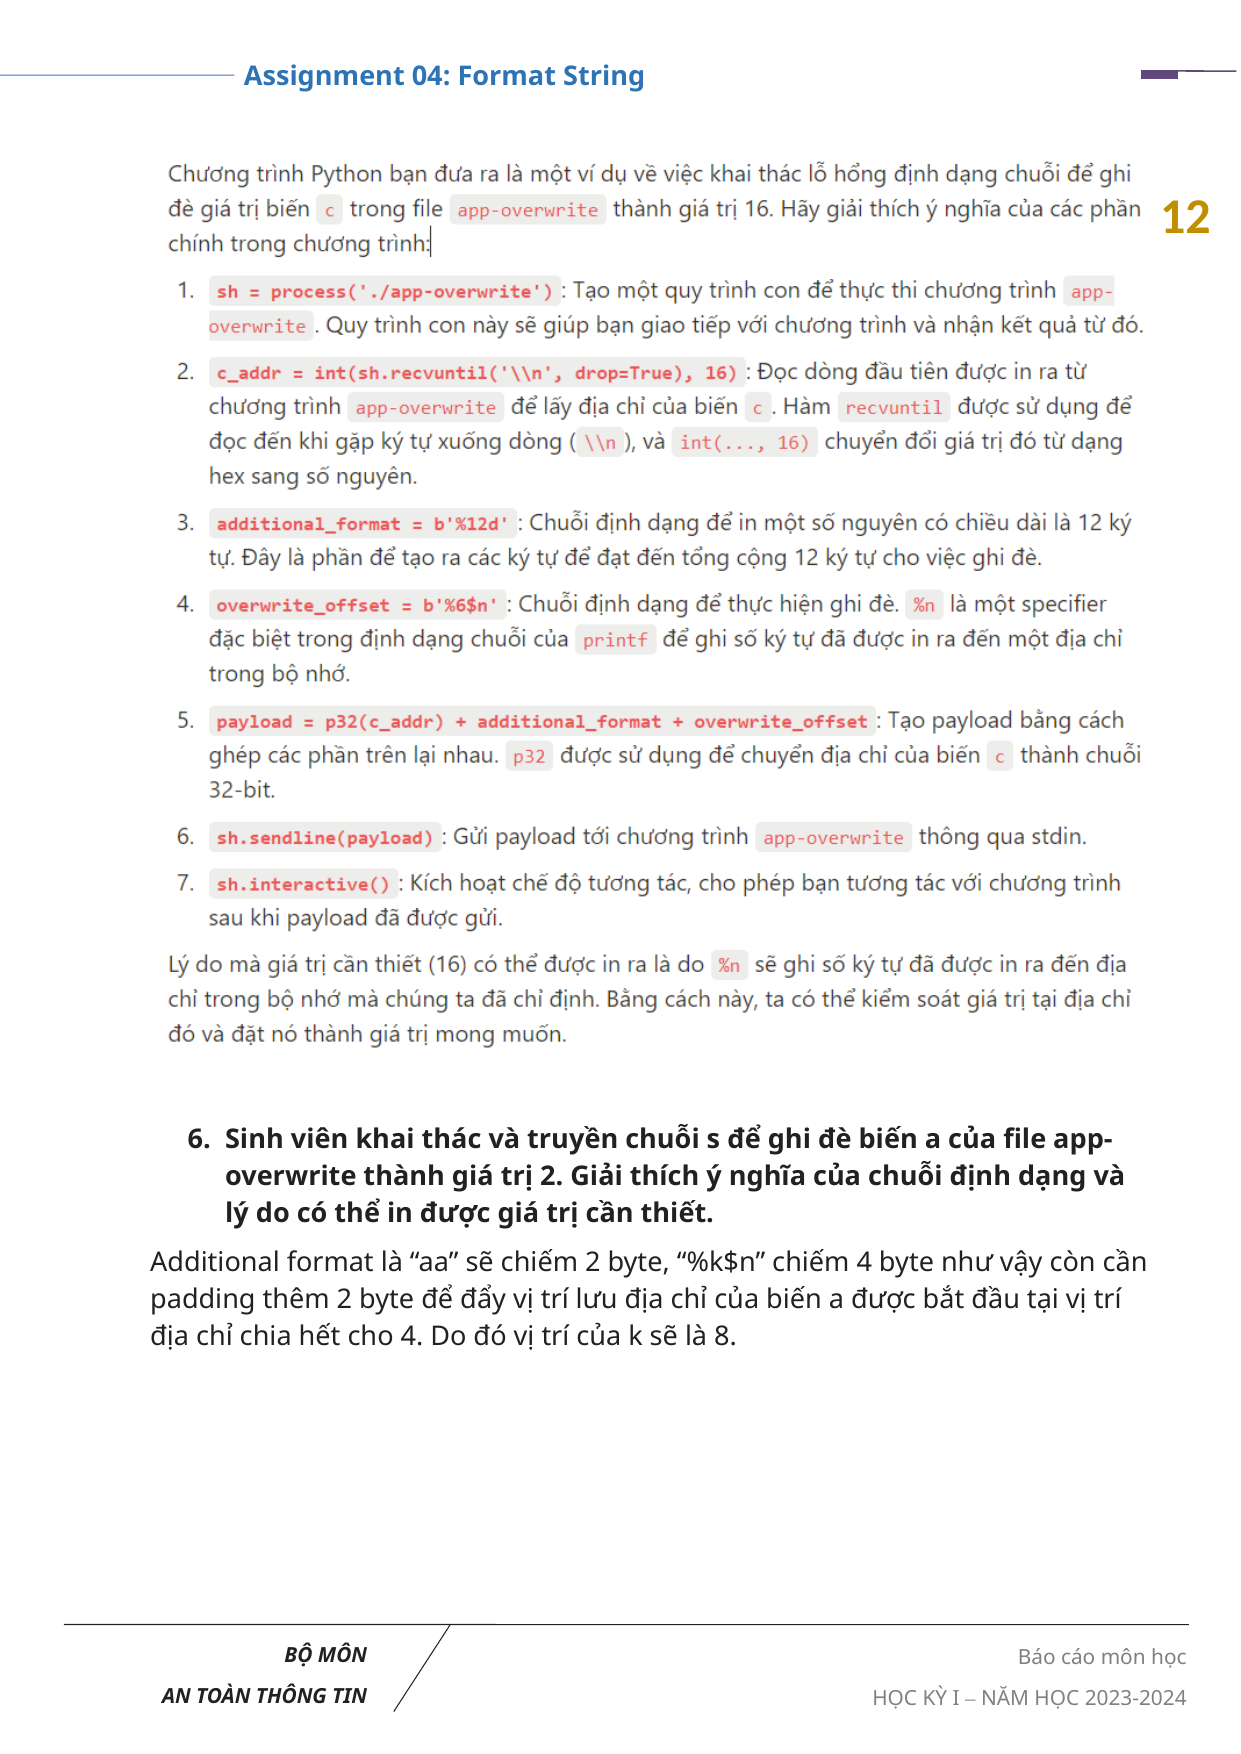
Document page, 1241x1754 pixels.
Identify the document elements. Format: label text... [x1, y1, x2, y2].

text Additional format là “aa” sẽ chiếm 2 byte, “%k$n” chiếm 4 byte như vậy còn cần padding thêm 2 byte để đẩy vị trí lưu địa chỉ của biến a được bắt đầu tại vị trí địa chỉ chia hết cho 4. Do đó vị trí của k sẽ là 8. [150, 1243, 1153, 1353]
list Sinh viên khai thác và truyền chuỗi s để ghi đè biến a của file app-overwrite thành giá trị 2. Giải thích ý nghĩa của chuỗi định dạng và lý do có thể in được giá trị cần thiết. [187, 1120, 1153, 1230]
picture [150, 150, 1154, 1058]
